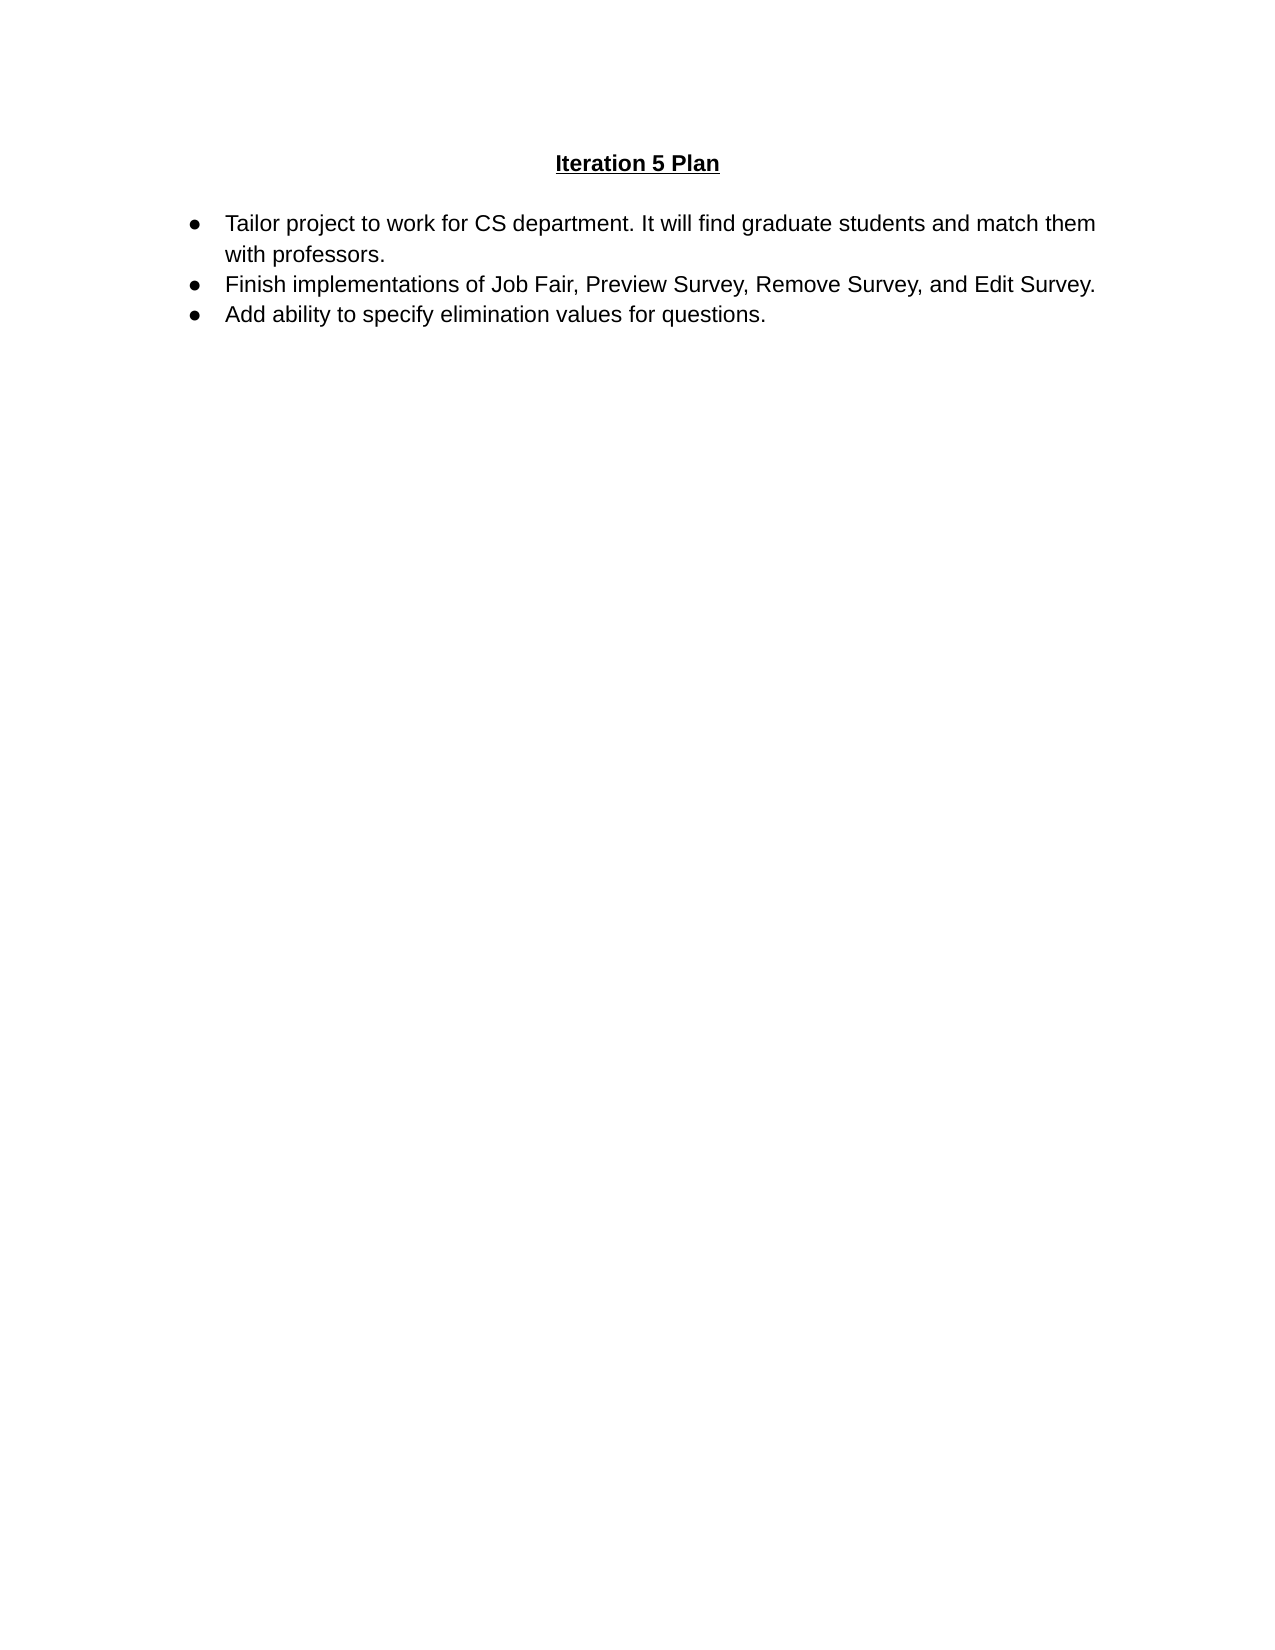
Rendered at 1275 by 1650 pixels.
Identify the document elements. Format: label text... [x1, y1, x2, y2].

list Tailor project to work for CS department. It will find graduate students and match them with professors. [188, 210, 1125, 267]
list Finish implementations of Job Fair, Preview Survey, Remove Survey, and Edit Survey. [188, 271, 1125, 297]
list Add ability to specify elimination values for questions. [188, 301, 1125, 327]
text Iteration 5 Plan [150, 150, 1125, 176]
